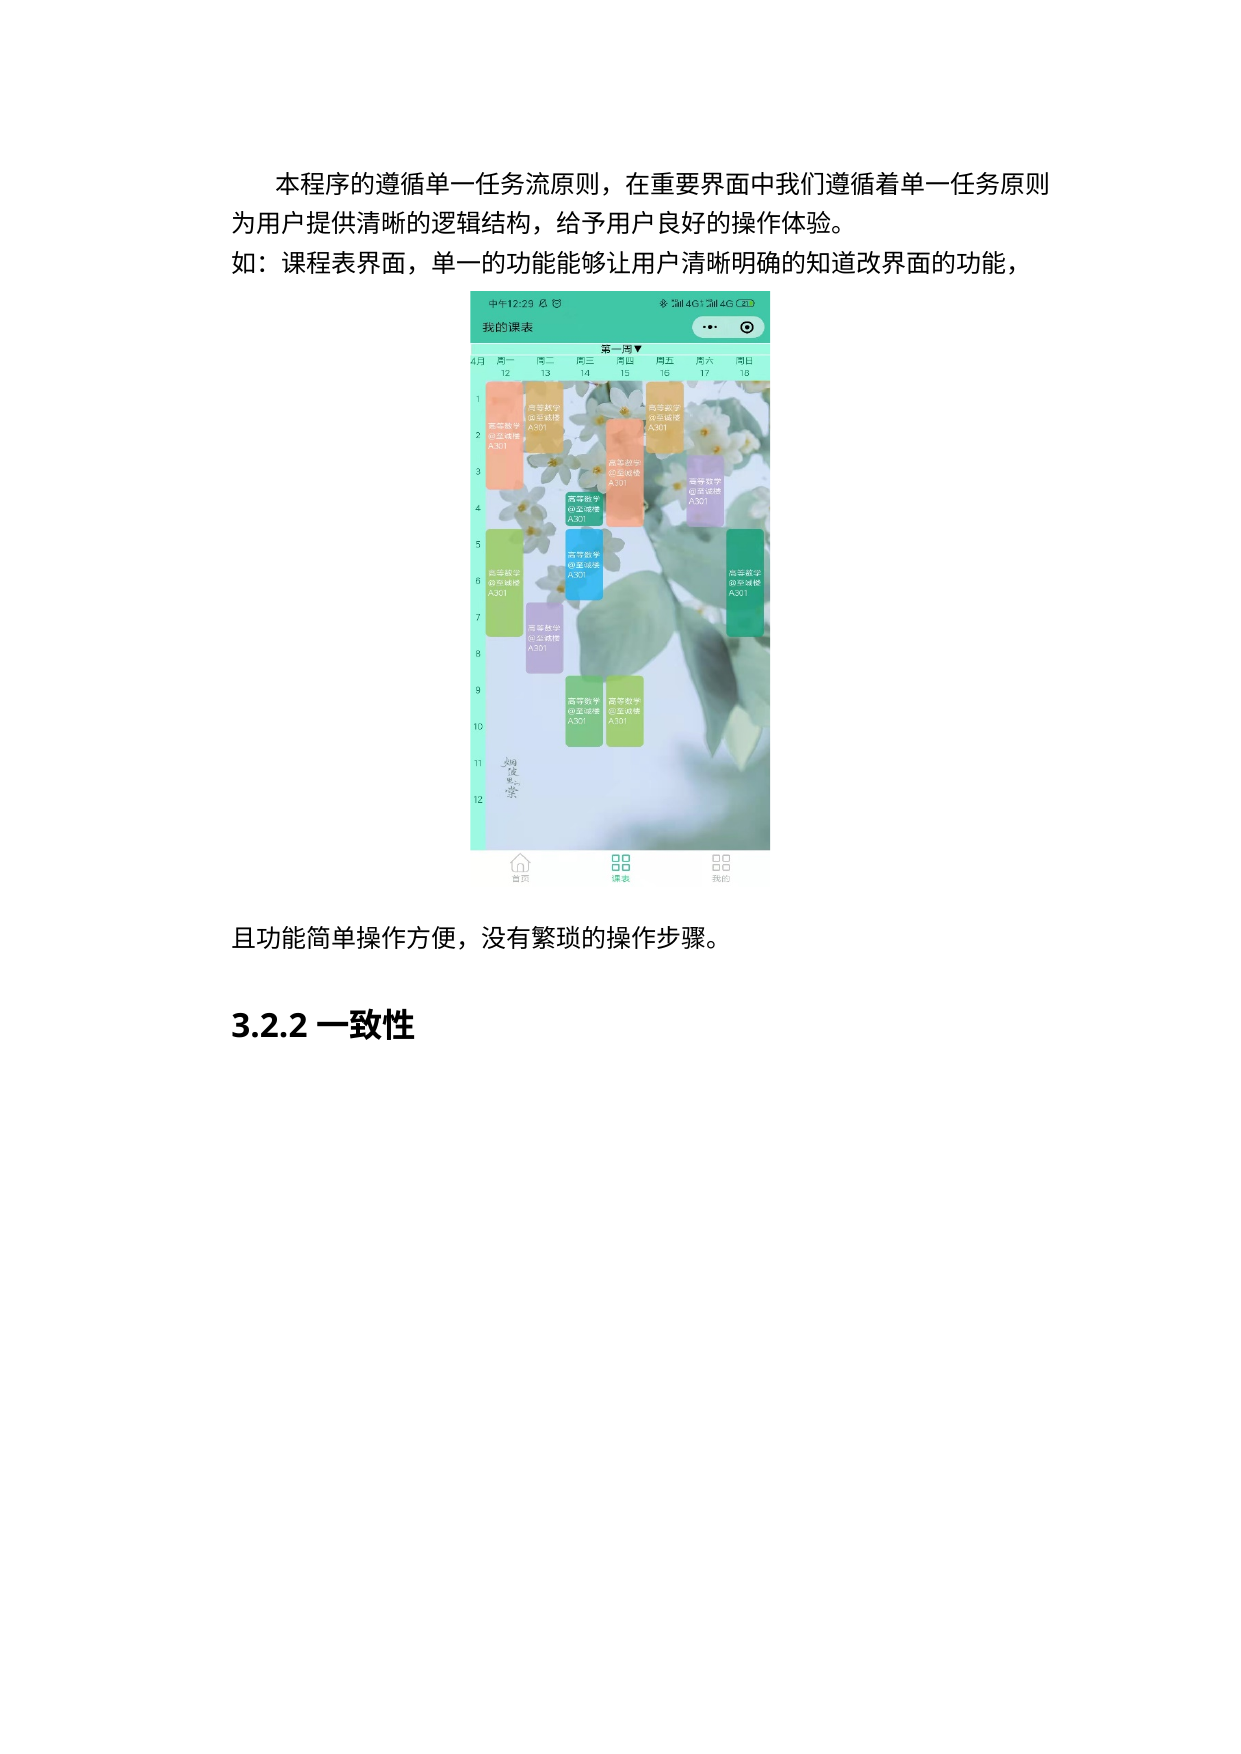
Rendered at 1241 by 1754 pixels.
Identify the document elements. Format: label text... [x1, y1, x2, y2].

subtitle 3.2.2 一致性 [231, 983, 1053, 1063]
text 本程序的遵循单一任务流原则，在重要界面中我们遵循着单一任务原则为用户提供清晰的逻辑结构，给予用户良好的操作体验。 [231, 163, 1053, 242]
picture [470, 291, 771, 887]
